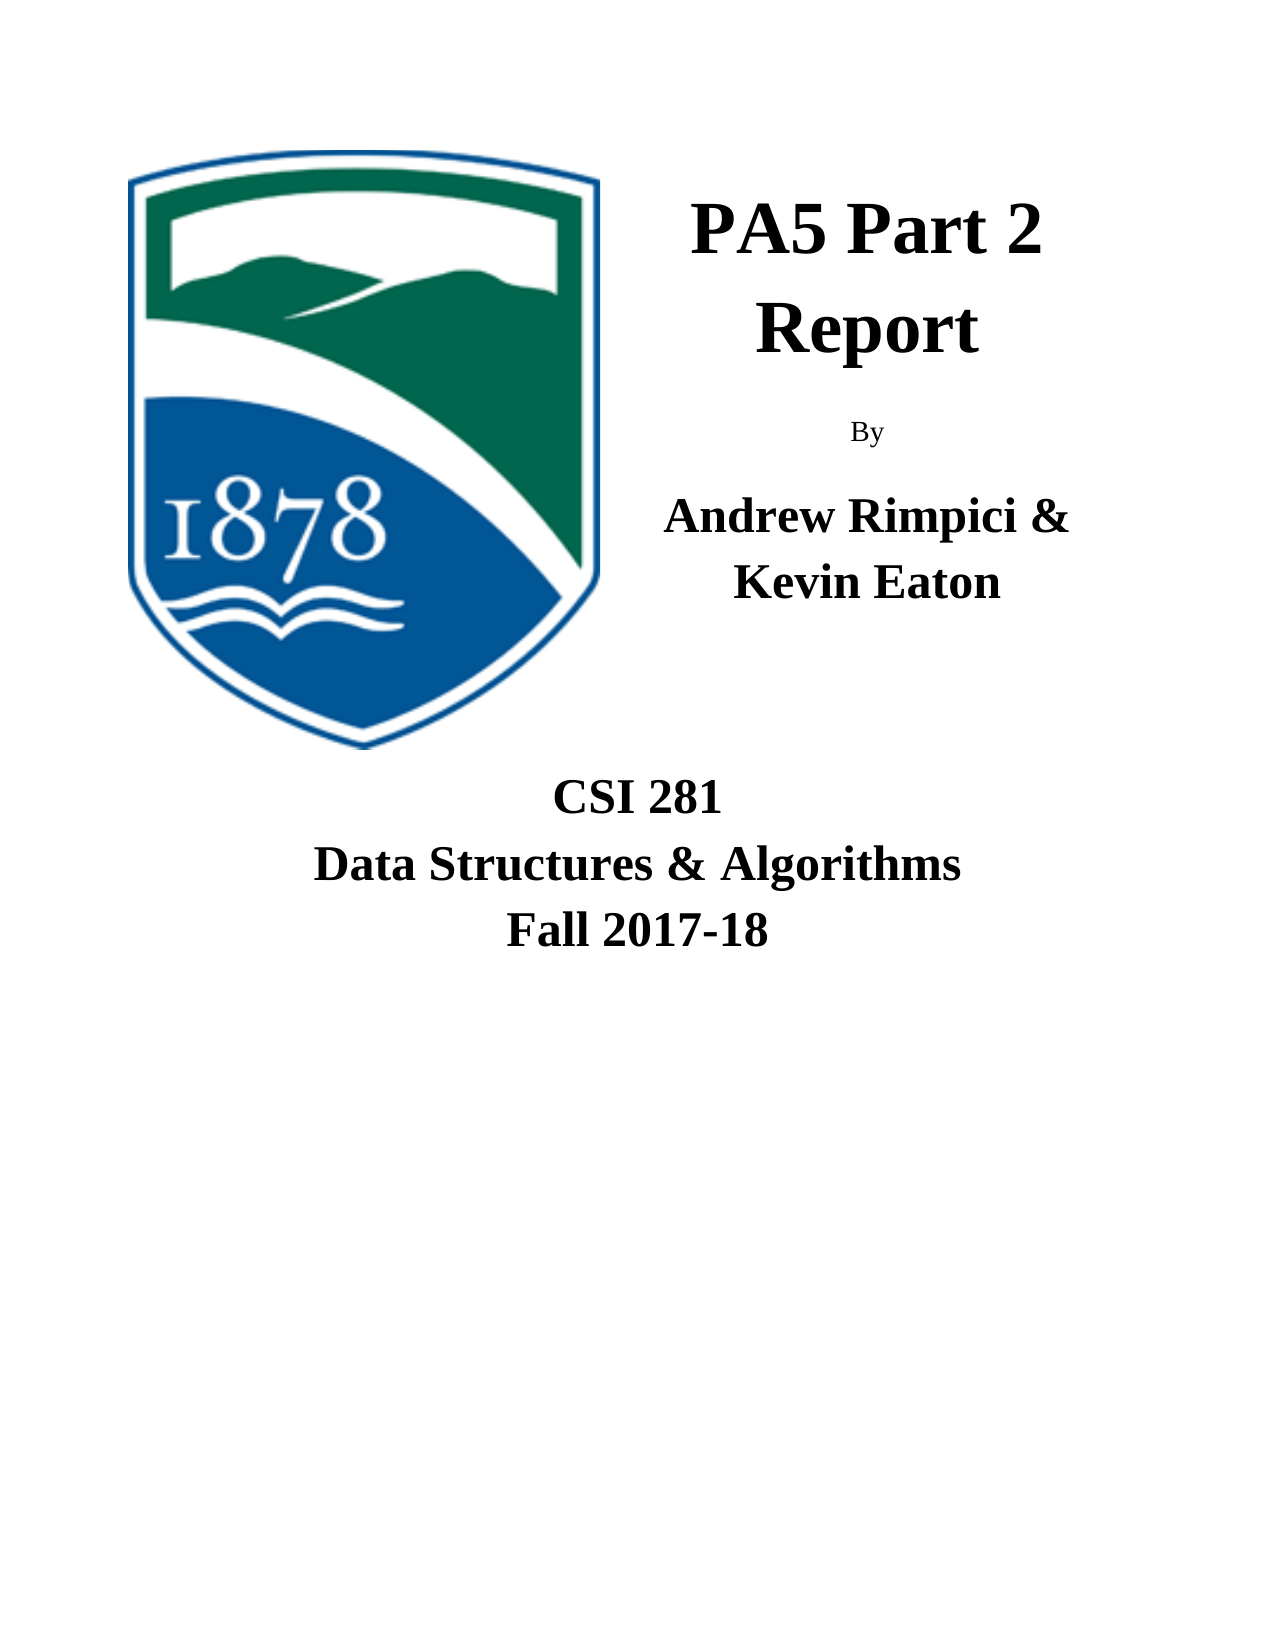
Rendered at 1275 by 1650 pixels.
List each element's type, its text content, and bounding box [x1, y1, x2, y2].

text Andrew Rimpici & Kevin Eaton [600, 486, 1125, 609]
text Fall 2017-18 [150, 899, 1125, 957]
text Data Structures & Algorithms [150, 833, 1125, 891]
text By [600, 414, 1125, 448]
picture [128, 150, 600, 750]
text CSI 281 [150, 767, 1125, 825]
text PA5 Part 2 Report [600, 183, 1125, 368]
